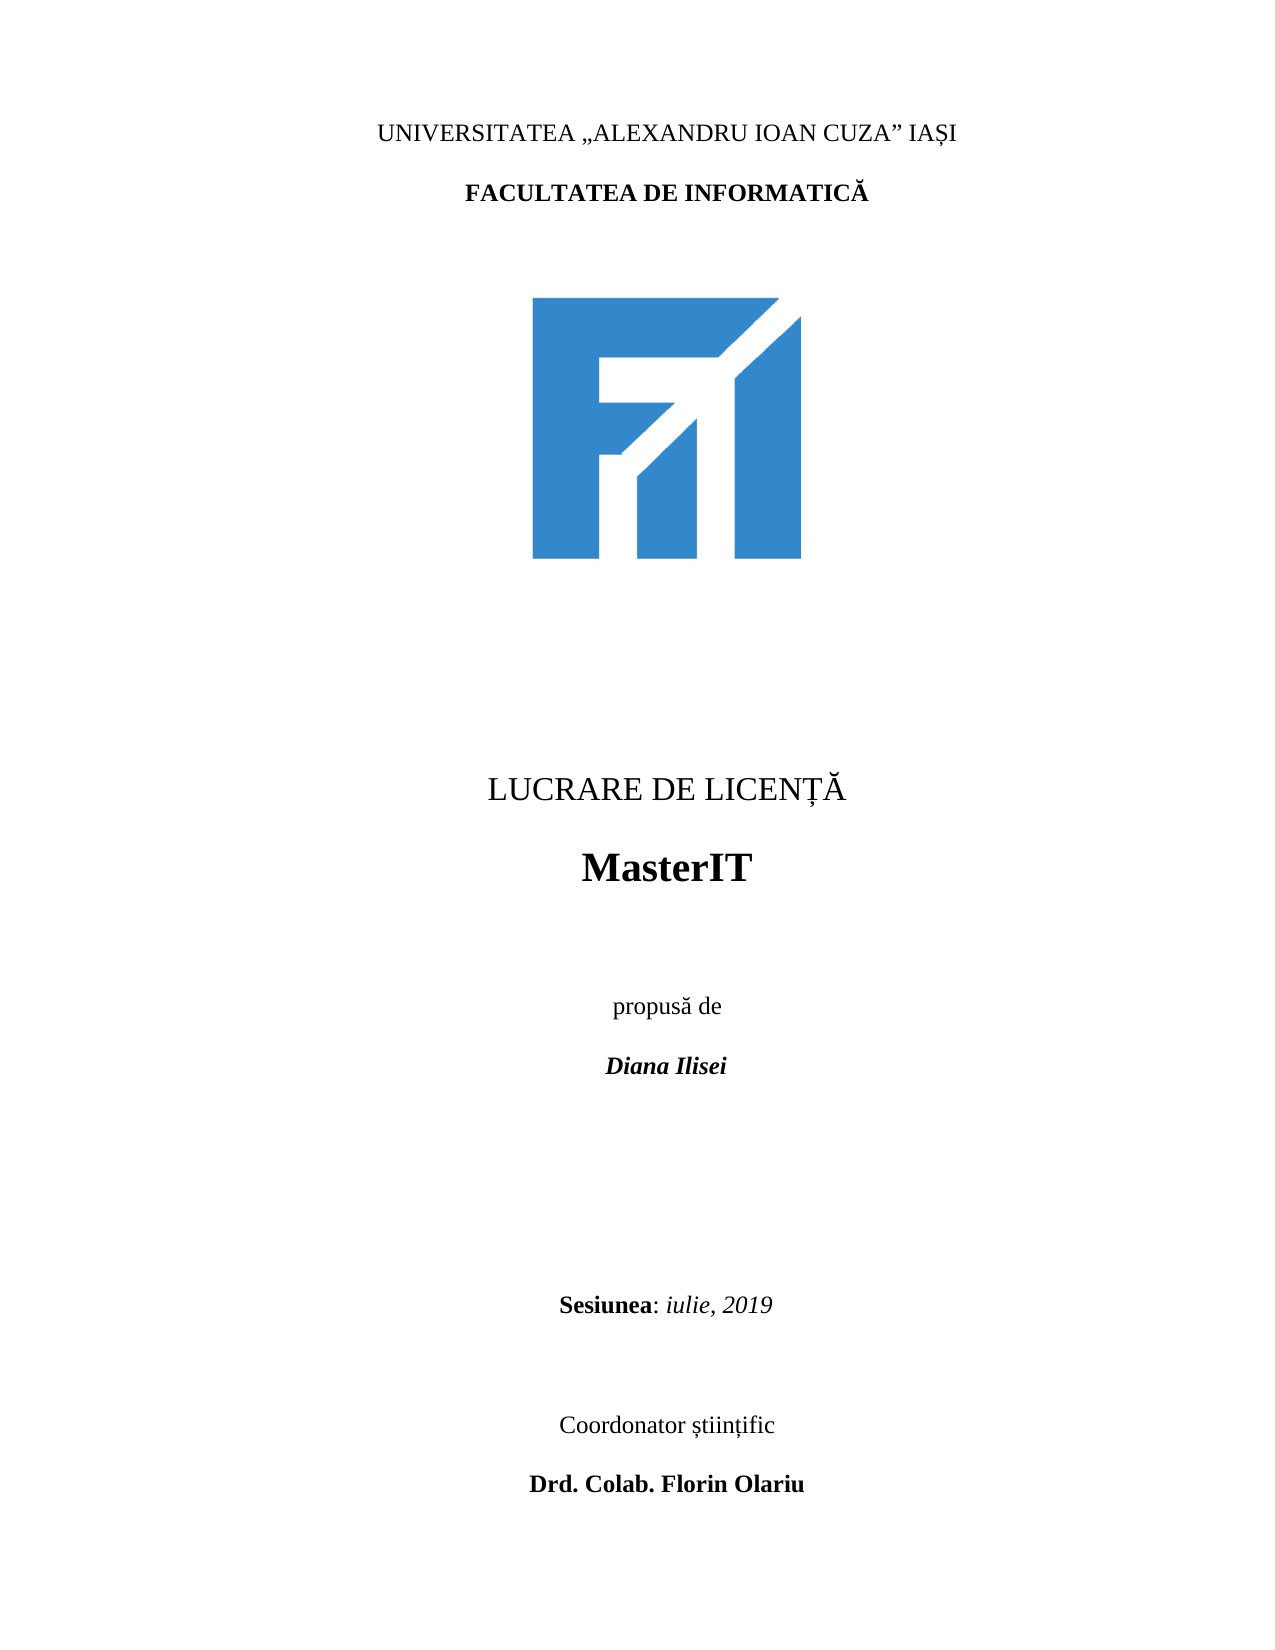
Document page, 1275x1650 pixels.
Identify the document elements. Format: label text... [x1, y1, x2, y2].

text Drd. Colab. Florin Olariu [177, 1469, 1157, 1498]
text UNIVERSITATEA „ALEXANDRU IOAN CUZA” IAȘI [177, 118, 1157, 147]
text Coordonator științific [177, 1410, 1157, 1438]
picture [532, 297, 802, 559]
text MasterIT [177, 843, 1157, 891]
text Diana Ilisei [177, 1051, 1157, 1080]
text LUCRARE DE LICENȚĂ [177, 769, 1157, 807]
text Sesiunea: iulie, 2019 [177, 1290, 1157, 1319]
text propusă de [177, 991, 1157, 1020]
text FACULTATEA DE INFORMATICĂ [177, 178, 1157, 207]
